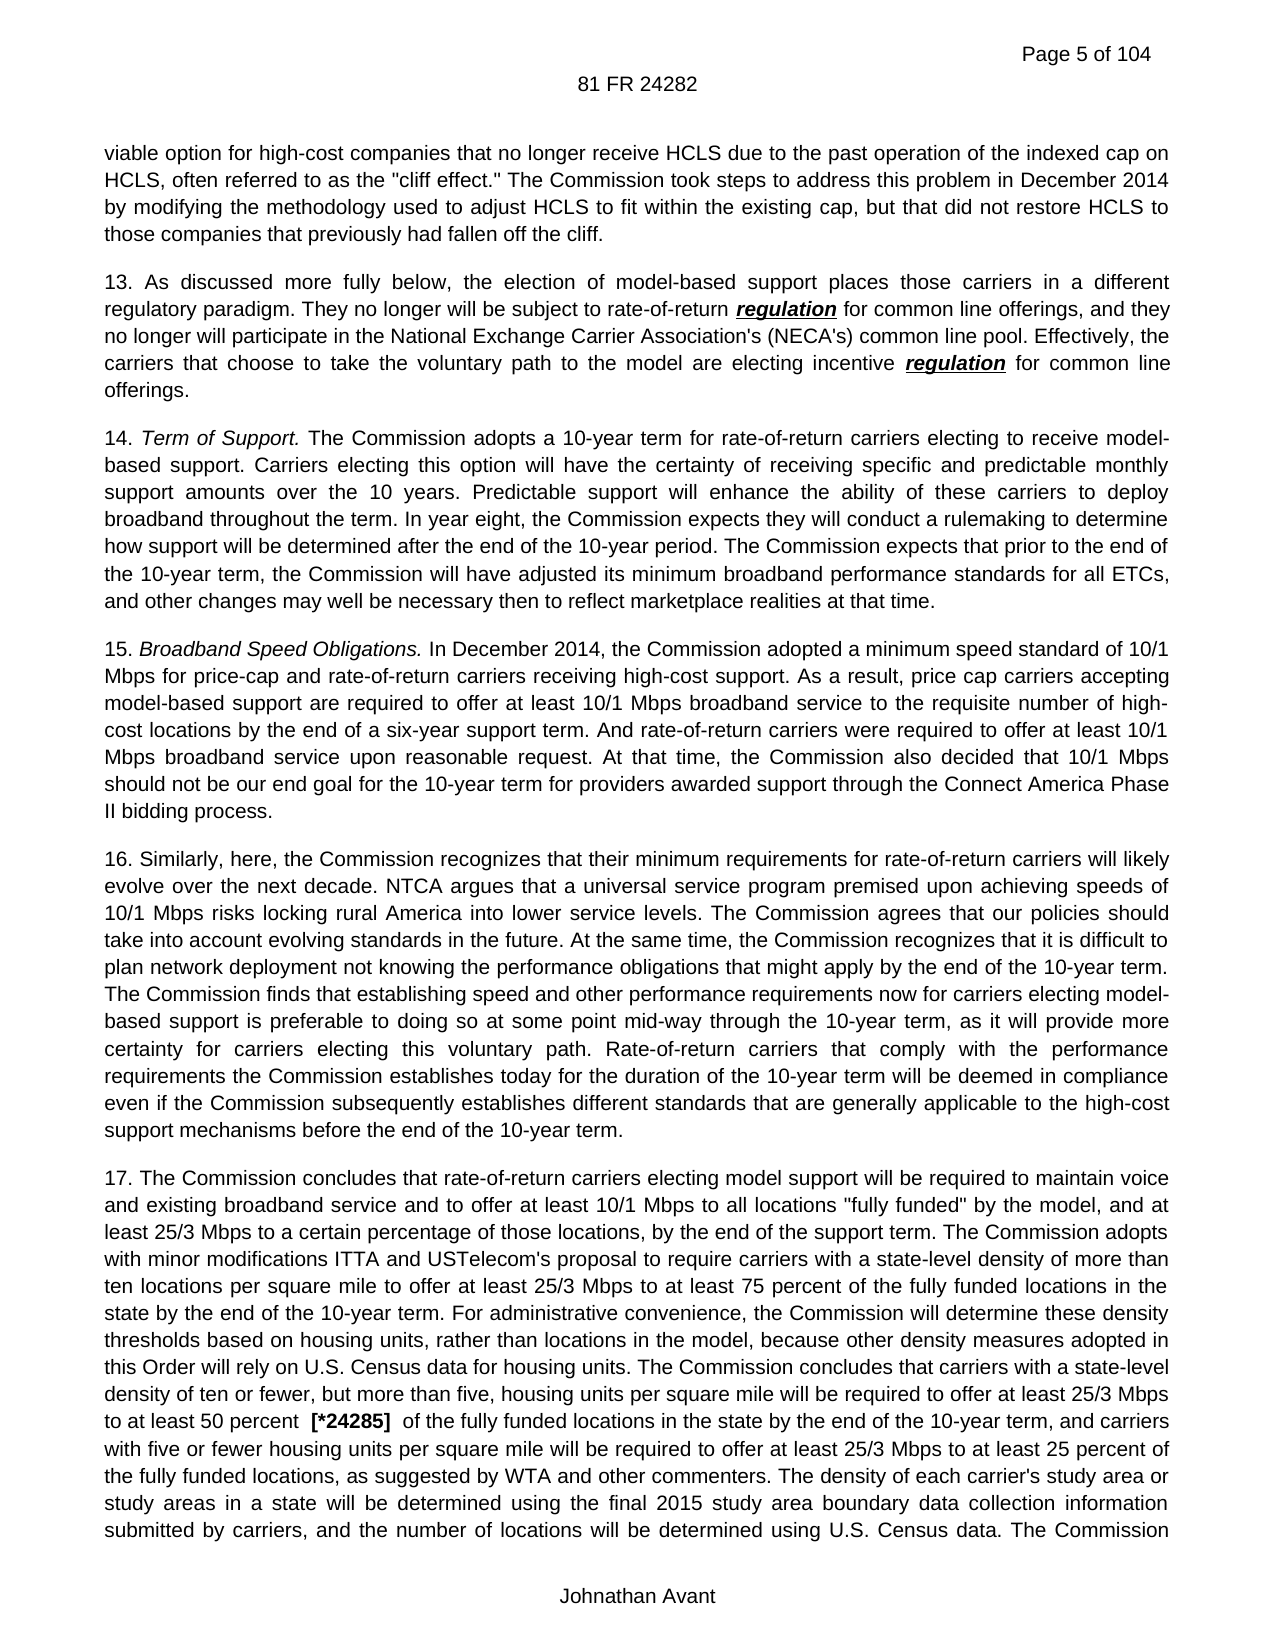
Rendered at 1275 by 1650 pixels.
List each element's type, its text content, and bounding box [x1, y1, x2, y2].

text 16. Similarly, here, the Commission recognizes that their minimum requirements for rate-of-return carriers will likely evolve over the next decade. NTCA argues that a universal service program premised upon achieving speeds of 10/1 Mbps risks locking rural America into lower service levels. The Commission agrees that our policies should take into account evolving standards in the future. At the same time, the Commission recognizes that it is difficult to plan network deployment not knowing the performance obligations that might apply by the end of the 10-year term. The Commission finds that establishing speed and other performance requirements now for carriers electing model-based support is preferable to doing so at some point mid-way through the 10-year term, as it will provide more certainty for carriers electing this voluntary path. Rate-of-return carriers that comply with the performance requirements the Commission establishes today for the duration of the 10-year term will be deemed in compliance even if the Commission subsequently establishes different standards that are generally applicable to the high-cost support mechanisms before the end of the 10-year term. [104, 844, 1171, 1142]
text 15. Broadband Speed Obligations. In December 2014, the Commission adopted a minimum speed standard of 10/1 Mbps for price-cap and rate-of-return carriers receiving high-cost support. As a result, price cap carriers accepting model-based support are required to offer at least 10/1 Mbps broadband service to the requisite number of high-cost locations by the end of a six-year support term. And rate-of-return carriers were required to offer at least 10/1 Mbps broadband service upon reasonable request. At that time, the Commission also decided that 10/1 Mbps should not be our end goal for the 10-year term for providers awarded support through the Connect America Phase II bidding process. [104, 633, 1171, 823]
text 14. Term of Support. The Commission adopts a 10-year term for rate-of-return carriers electing to receive model-based support. Carriers electing this option will have the certainty of receiving specific and predictable monthly support amounts over the 10 years. Predictable support will enhance the ability of these carriers to deploy broadband throughout the term. In year eight, the Commission expects they will conduct a rulemaking to determine how support will be determined after the end of the 10-year period. The Commission expects that prior to the end of the 10-year term, the Commission will have adjusted its minimum broadband performance standards for all ETCs, and other changes may well be necessary then to reflect marketplace realities at that time. [104, 423, 1171, 612]
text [104, 137, 1171, 246]
text 13. As discussed more fully below, the election of model-based support places those carriers in a different regulatory paradigm. They no longer will be subject to rate-of-return regulation for common line offerings, and they no longer will participate in the National Exchange Carrier Association's (NECA's) common line pool. Effectively, the carriers that choose to take the voluntary path to the model are electing incentive regulation for common line offerings. [104, 267, 1171, 402]
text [104, 1162, 1171, 1542]
